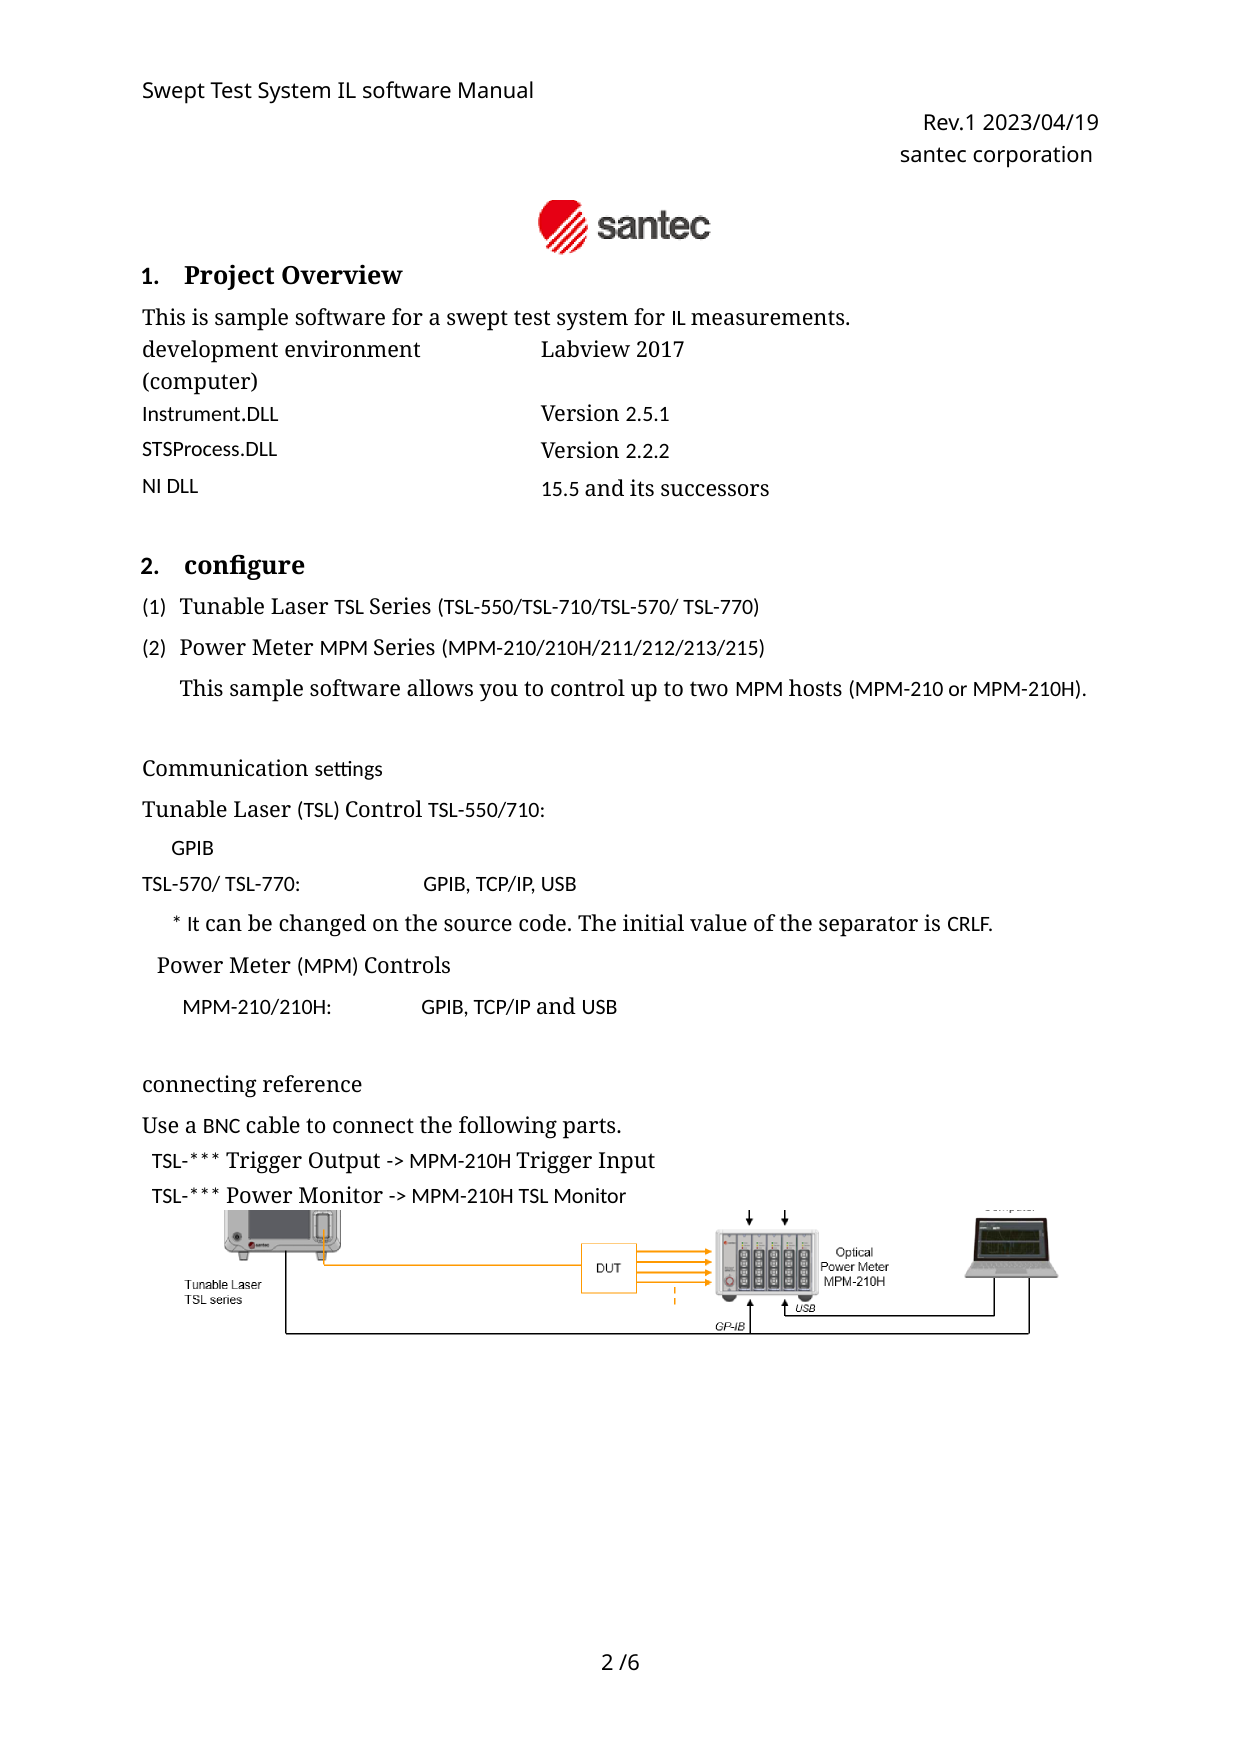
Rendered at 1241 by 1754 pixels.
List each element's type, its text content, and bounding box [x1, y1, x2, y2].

text connecting reference [142, 1069, 1099, 1099]
table_header Labview 2017 [541, 334, 806, 397]
text * It can be changed on the source code. The initial value of the separator is CRLF. [171, 908, 1099, 938]
text Tunable Laser (TSL) Control TSL-550/710: GPIB [142, 793, 588, 860]
text Use a BNC cable to connect the following parts. [142, 1110, 1099, 1140]
subtitle Project Overview [140, 258, 1099, 292]
table_cell NI DLL [142, 473, 541, 506]
text MPM-210/210H: GPIB, TCP/IP and USB [142, 991, 1099, 1021]
text TSL-*** Trigger Output -> MPM-210H Trigger Input [142, 1145, 1099, 1175]
text Power Meter (MPM) Controls [157, 950, 1099, 979]
text TSL-570/ TSL-770: GPIB, TCP/IP, USB [142, 871, 1099, 897]
table_cell 15.5 and its successors [541, 473, 806, 506]
list Power Meter MPM Series (MPM-210/210H/211/212/213/215) [142, 632, 1099, 662]
picture [177, 1210, 1064, 1340]
table_cell Version 2.2.2 [541, 435, 806, 472]
list Tunable Laser TSL Series (TSL-550/TSL-710/TSL-570/ TSL-770) [142, 591, 1099, 621]
text This is sample software for a swept test system for IL measurements. [142, 302, 1099, 331]
table_cell Instrument.DLL [142, 398, 541, 435]
table_cell Version 2.5.1 [541, 398, 806, 435]
text Communication settings [142, 752, 1099, 782]
subtitle configure [140, 547, 1099, 581]
table_header development environment (computer) [142, 334, 541, 397]
text This sample software allows you to control up to two MPM hosts (MPM-210 or MPM-210H). [179, 673, 1099, 703]
picture [534, 200, 714, 256]
table_cell STSProcess.DLL [142, 435, 541, 472]
text TSL-*** Power Monitor -> MPM-210H TSL Monitor [142, 1180, 1099, 1210]
